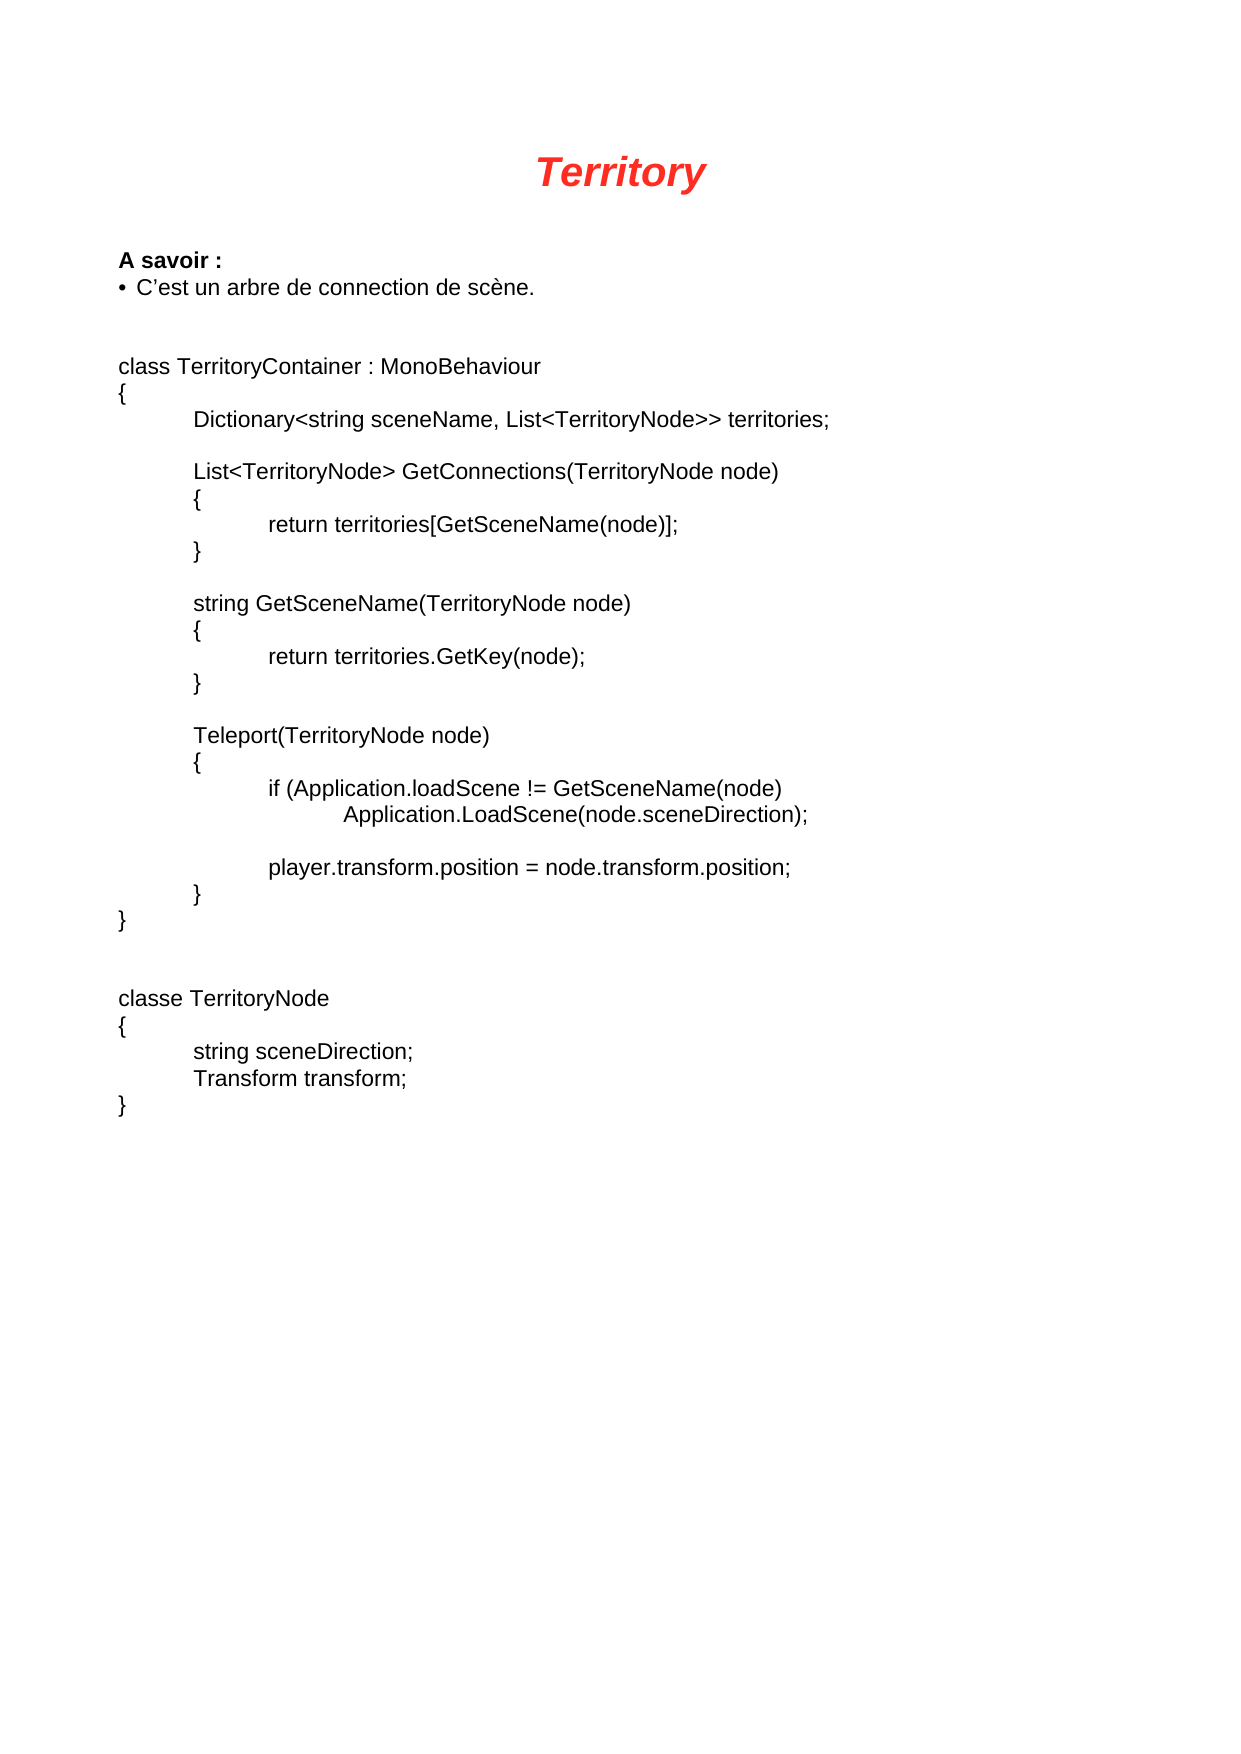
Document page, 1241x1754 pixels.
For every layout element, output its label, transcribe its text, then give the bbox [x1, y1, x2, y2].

text Teleport(TerritoryNode node) [118, 722, 1122, 748]
text Dictionary<string sceneName, List<TerritoryNode>> territories; [118, 406, 1122, 432]
text class TerritoryContainer : MonoBehaviour [118, 353, 1122, 379]
text A savoir : [118, 247, 1122, 274]
text } [118, 906, 1122, 933]
text } [118, 880, 1122, 906]
text player.transform.position = node.transform.position; [118, 854, 1122, 880]
text } [118, 537, 1122, 564]
text } [118, 669, 1122, 696]
text string GetSceneName(TerritoryNode node) [118, 590, 1122, 616]
text return territories[GetSceneName(node)]; [118, 511, 1122, 537]
text List<TerritoryNode> GetConnections(TerritoryNode node) [118, 458, 1122, 485]
text Territory [118, 147, 1122, 195]
text Transform transform; [118, 1064, 1122, 1091]
list C’est un arbre de connection de scène. [118, 274, 1122, 300]
text { [118, 379, 1122, 406]
text { [118, 616, 1122, 643]
text classe TerritoryNode [118, 985, 1122, 1012]
text Application.LoadScene(node.sceneDirection); [118, 801, 1122, 827]
text if (Application.loadScene != GetSceneName(node) [118, 774, 1122, 801]
text { [118, 748, 1122, 774]
text { [118, 485, 1122, 511]
text { [118, 1012, 1122, 1038]
text } [118, 1091, 1122, 1117]
text return territories.GetKey(node); [118, 643, 1122, 669]
text string sceneDirection; [118, 1038, 1122, 1064]
